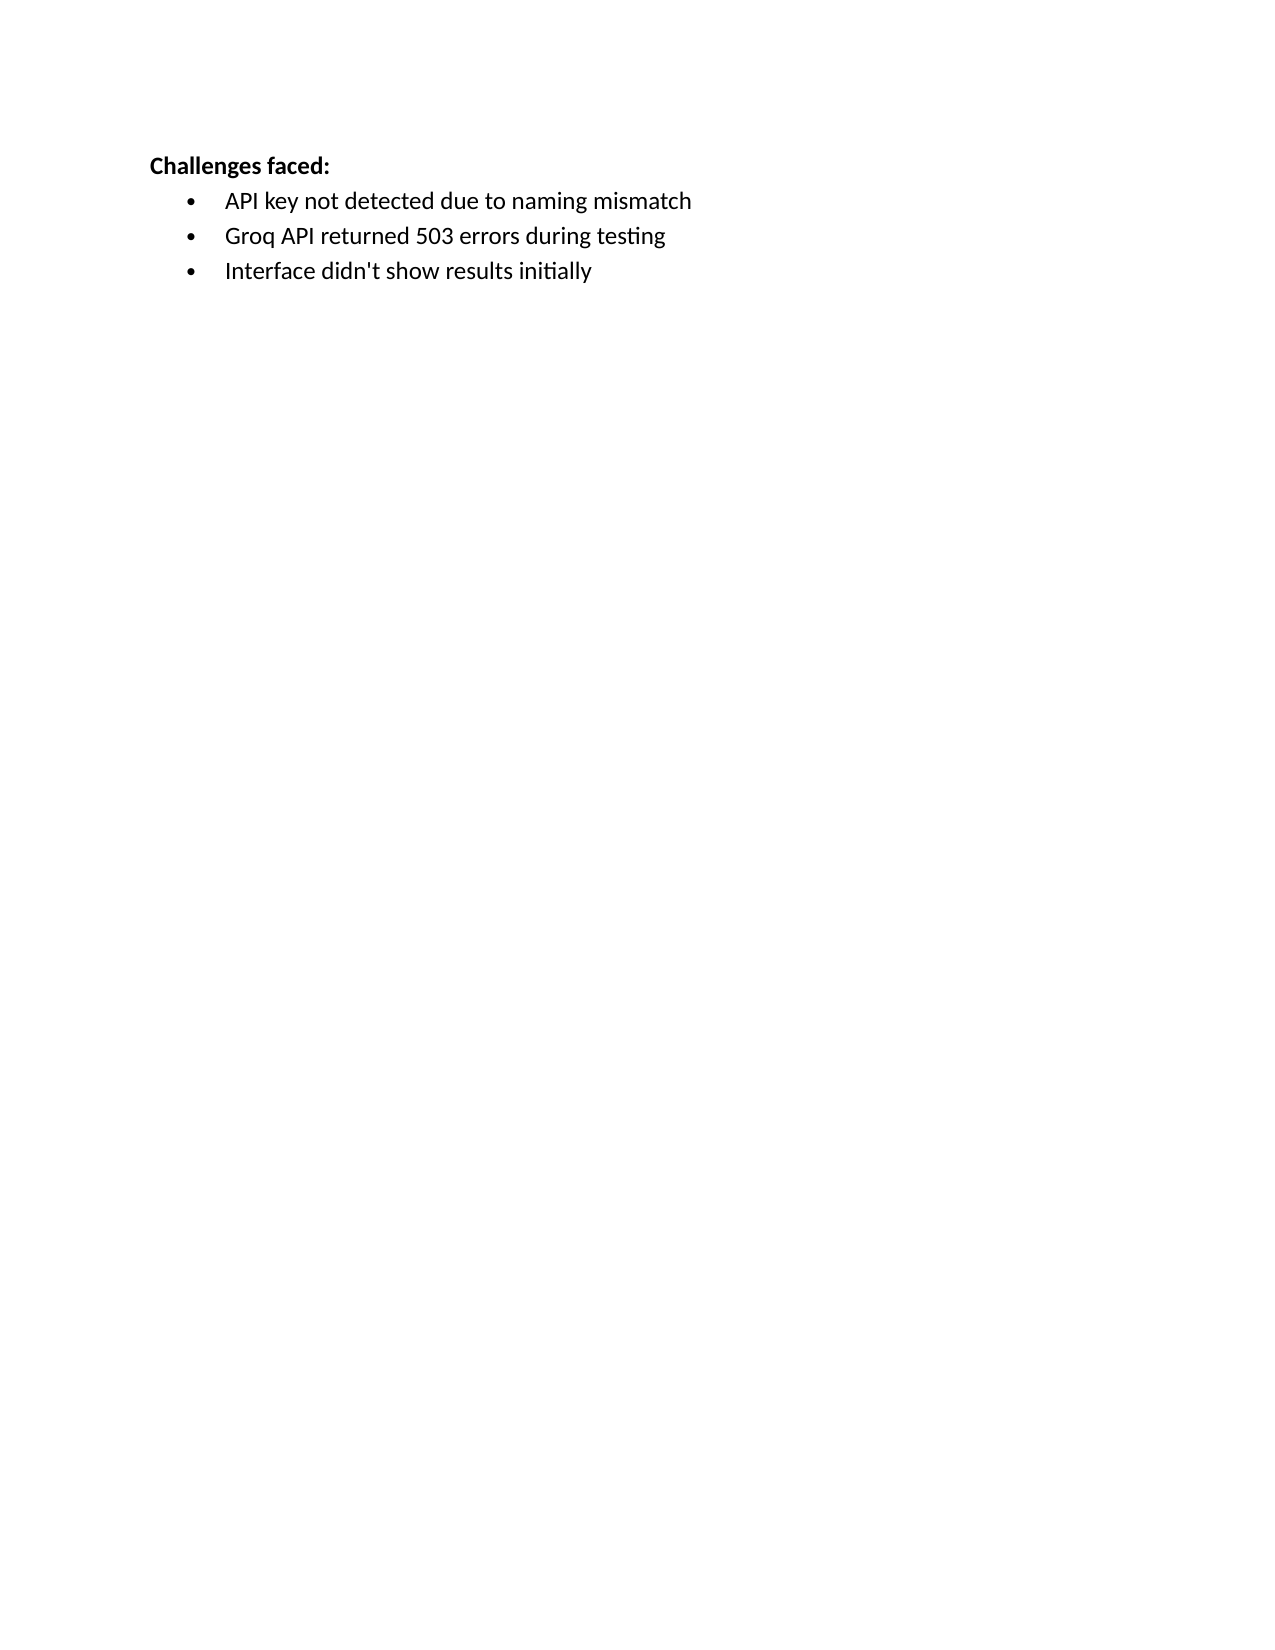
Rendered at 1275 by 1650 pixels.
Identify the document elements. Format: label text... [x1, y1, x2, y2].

list API key not detected due to naming mismatch [187, 185, 1125, 216]
list Groq API returned 503 errors during testing [187, 220, 1125, 251]
text Challenges faced: [150, 150, 1125, 181]
list Interface didn't show results initially [187, 255, 1125, 286]
